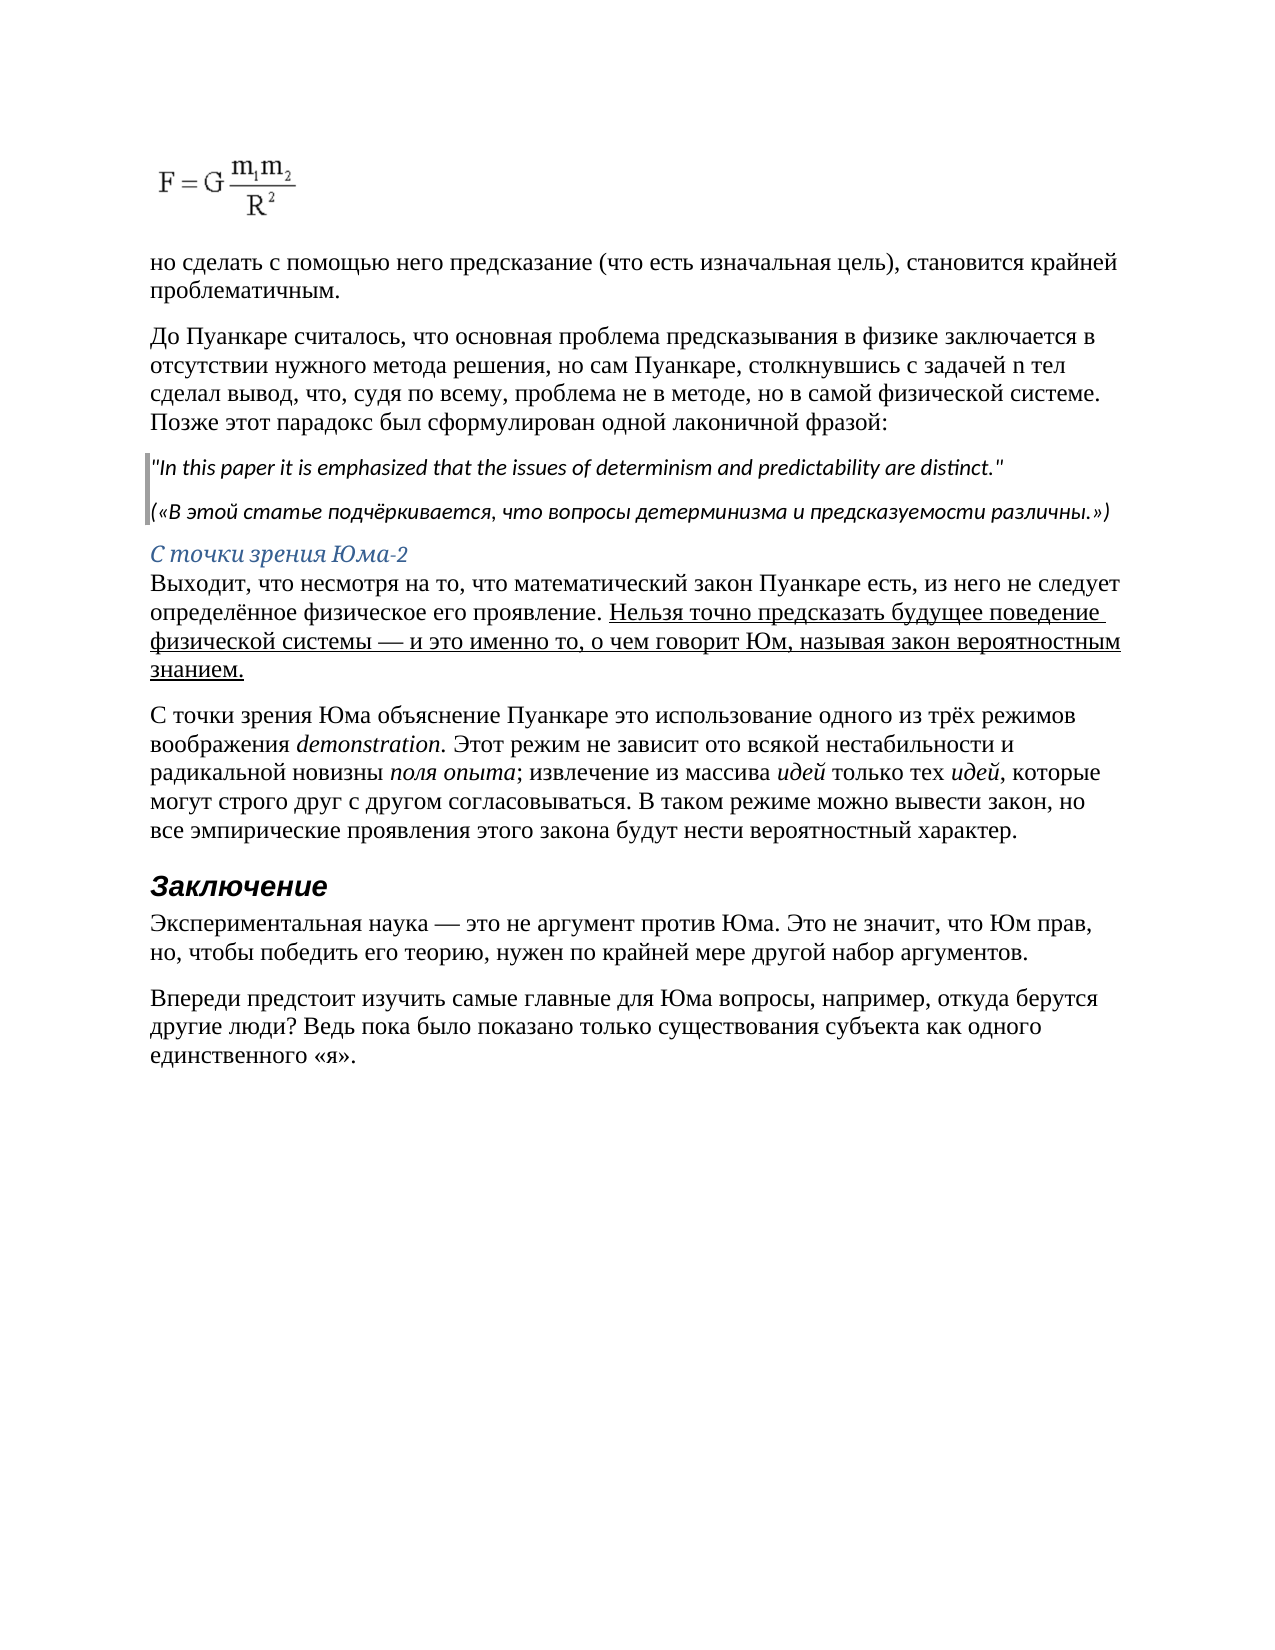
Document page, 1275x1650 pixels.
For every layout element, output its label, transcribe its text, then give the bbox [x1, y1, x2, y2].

subtitle Заключение [150, 869, 1125, 902]
picture [156, 150, 320, 230]
text Экспериментальная наука — это не аргумент против Юма. Это не значит, что Юм прав, но, чтобы победить его теорию, нужен по крайней мере другой набор аргументов. [150, 908, 1125, 966]
text Выходит, что несмотря на то, что математический закон Пуанкаре есть, из него не следует определённое физическое его проявление. Нельзя точно предсказать будущее поведение физической системы — и это именно то, о чем говорит Юм, называя закон вероятностным знанием. [150, 568, 1125, 683]
text но сделать с помощью него предсказание (что есть изначальная цель), становится крайней проблематичным. [150, 247, 1125, 304]
subtitle С точки зрения Юма-2 [150, 542, 1125, 568]
text С точки зрения Юма объяснение Пуанкаре это использование одного из трёх режимов воображения demonstration. Этот режим не зависит ото всякой нестабильности и радикальной новизны поля опыта; извлечение из массива идей только тех идей, которые могут строго друг с другом согласовываться. В таком режиме можно вывести закон, но все эмпирические проявления этого закона будут нести вероятностный характер. [150, 700, 1125, 844]
text Впереди предстоит изучить самые главные для Юма вопросы, например, откуда берутся другие люди? Ведь пока было показано только существования субъекта как одного единственного «я». [150, 983, 1125, 1069]
text («В этой статье подчёркивается, что вопросы детерминизма и предсказуемости различны.») [150, 497, 1125, 525]
text До Пуанкаре считалось, что основная проблема предсказывания в физике заключается в отсутствии нужного метода решения, но сам Пуанкаре, столкнувшись с задачей n тел сделал вывод, что, судя по всему, проблема не в методе, но в самой физической системе. Позже этот парадокс был сформулирован одной лаконичной фразой: [150, 321, 1125, 436]
text "In this paper it is emphasized that the issues of determinism and predictability are distinct." [150, 453, 1125, 481]
